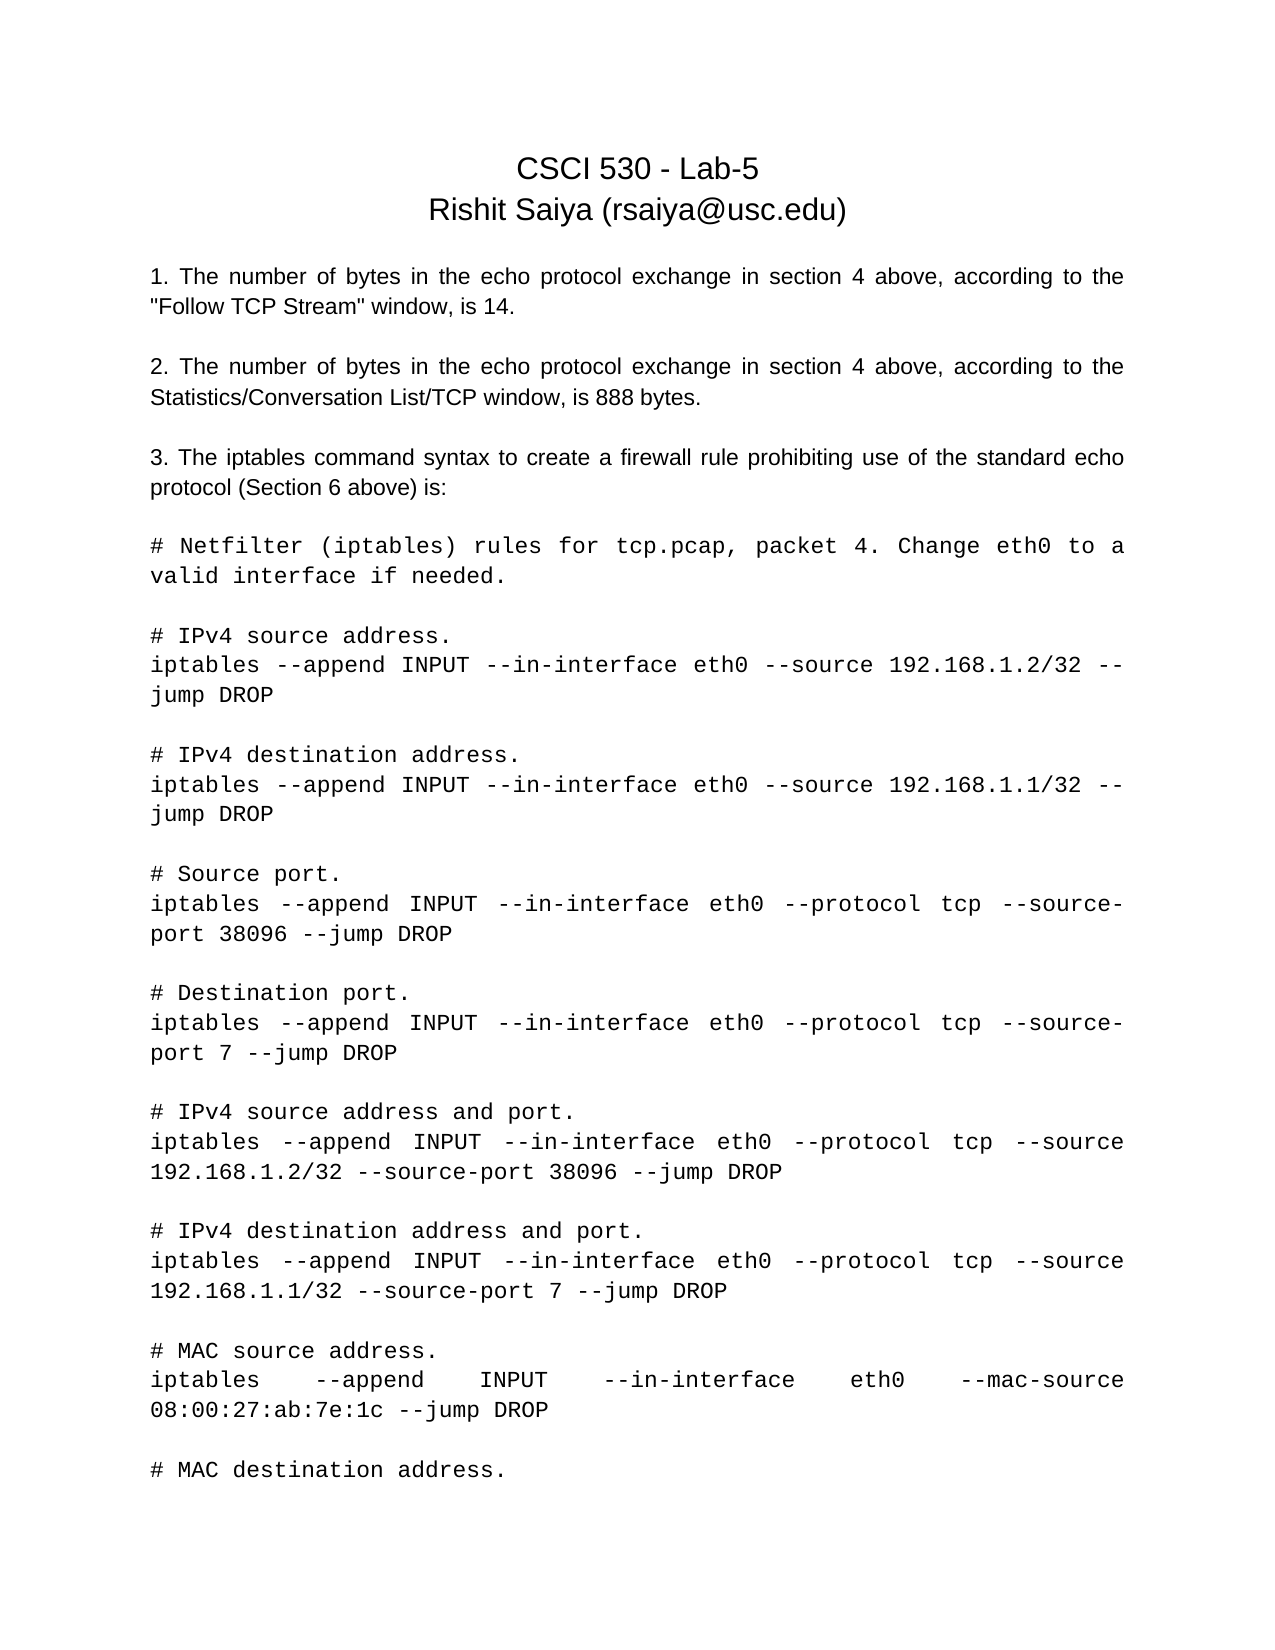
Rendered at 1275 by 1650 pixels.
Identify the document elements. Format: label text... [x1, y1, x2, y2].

text iptables --append INPUT --in-interface eth0 --mac-source 08:00:27:ab:7e:1c --jump DROP [150, 1369, 1125, 1424]
text # IPv4 destination address and port. [150, 1220, 1125, 1246]
text 1. The number of bytes in the echo protocol exchange in section 4 above, according to the "Follow TCP Stream" window, is 14. [150, 263, 1125, 319]
text 2. The number of bytes in the echo protocol exchange in section 4 above, according to the Statistics/Conversation List/TCP window, is 888 bytes. [150, 353, 1125, 410]
text iptables --append INPUT --in-interface eth0 --source 192.168.1.2/32 --jump DROP [150, 654, 1125, 709]
text # IPv4 source address and port. [150, 1101, 1125, 1127]
text iptables --append INPUT --in-interface eth0 --source 192.168.1.1/32 --jump DROP [150, 773, 1125, 829]
text # Destination port. [150, 981, 1125, 1007]
text # MAC destination address. [150, 1458, 1125, 1484]
text iptables --append INPUT --in-interface eth0 --protocol tcp --source 192.168.1.2/32 --source-port 38096 --jump DROP [150, 1130, 1125, 1186]
text # Source port. [150, 862, 1125, 888]
text # Netfilter (iptables) rules for tcp.pcap, packet 4. Change eth0 to a valid interface if needed. [150, 534, 1125, 590]
text iptables --append INPUT --in-interface eth0 --protocol tcp --source-port 38096 --jump DROP [150, 892, 1125, 948]
text iptables --append INPUT --in-interface eth0 --protocol tcp --source 192.168.1.1/32 --source-port 7 --jump DROP [150, 1249, 1125, 1305]
text Rishit Saiya (rsaiya@usc.edu) [150, 191, 1125, 227]
text # IPv4 source address. [150, 624, 1125, 650]
text iptables --append INPUT --in-interface eth0 --protocol tcp --source-port 7 --jump DROP [150, 1011, 1125, 1067]
text CSCI 530 - Lab-5 [150, 150, 1125, 186]
text # IPv4 destination address. [150, 743, 1125, 769]
text # MAC source address. [150, 1339, 1125, 1365]
text 3. The iptables command syntax to create a firewall rule prohibiting use of the standard echo protocol (Section 6 above) is: [150, 444, 1125, 501]
